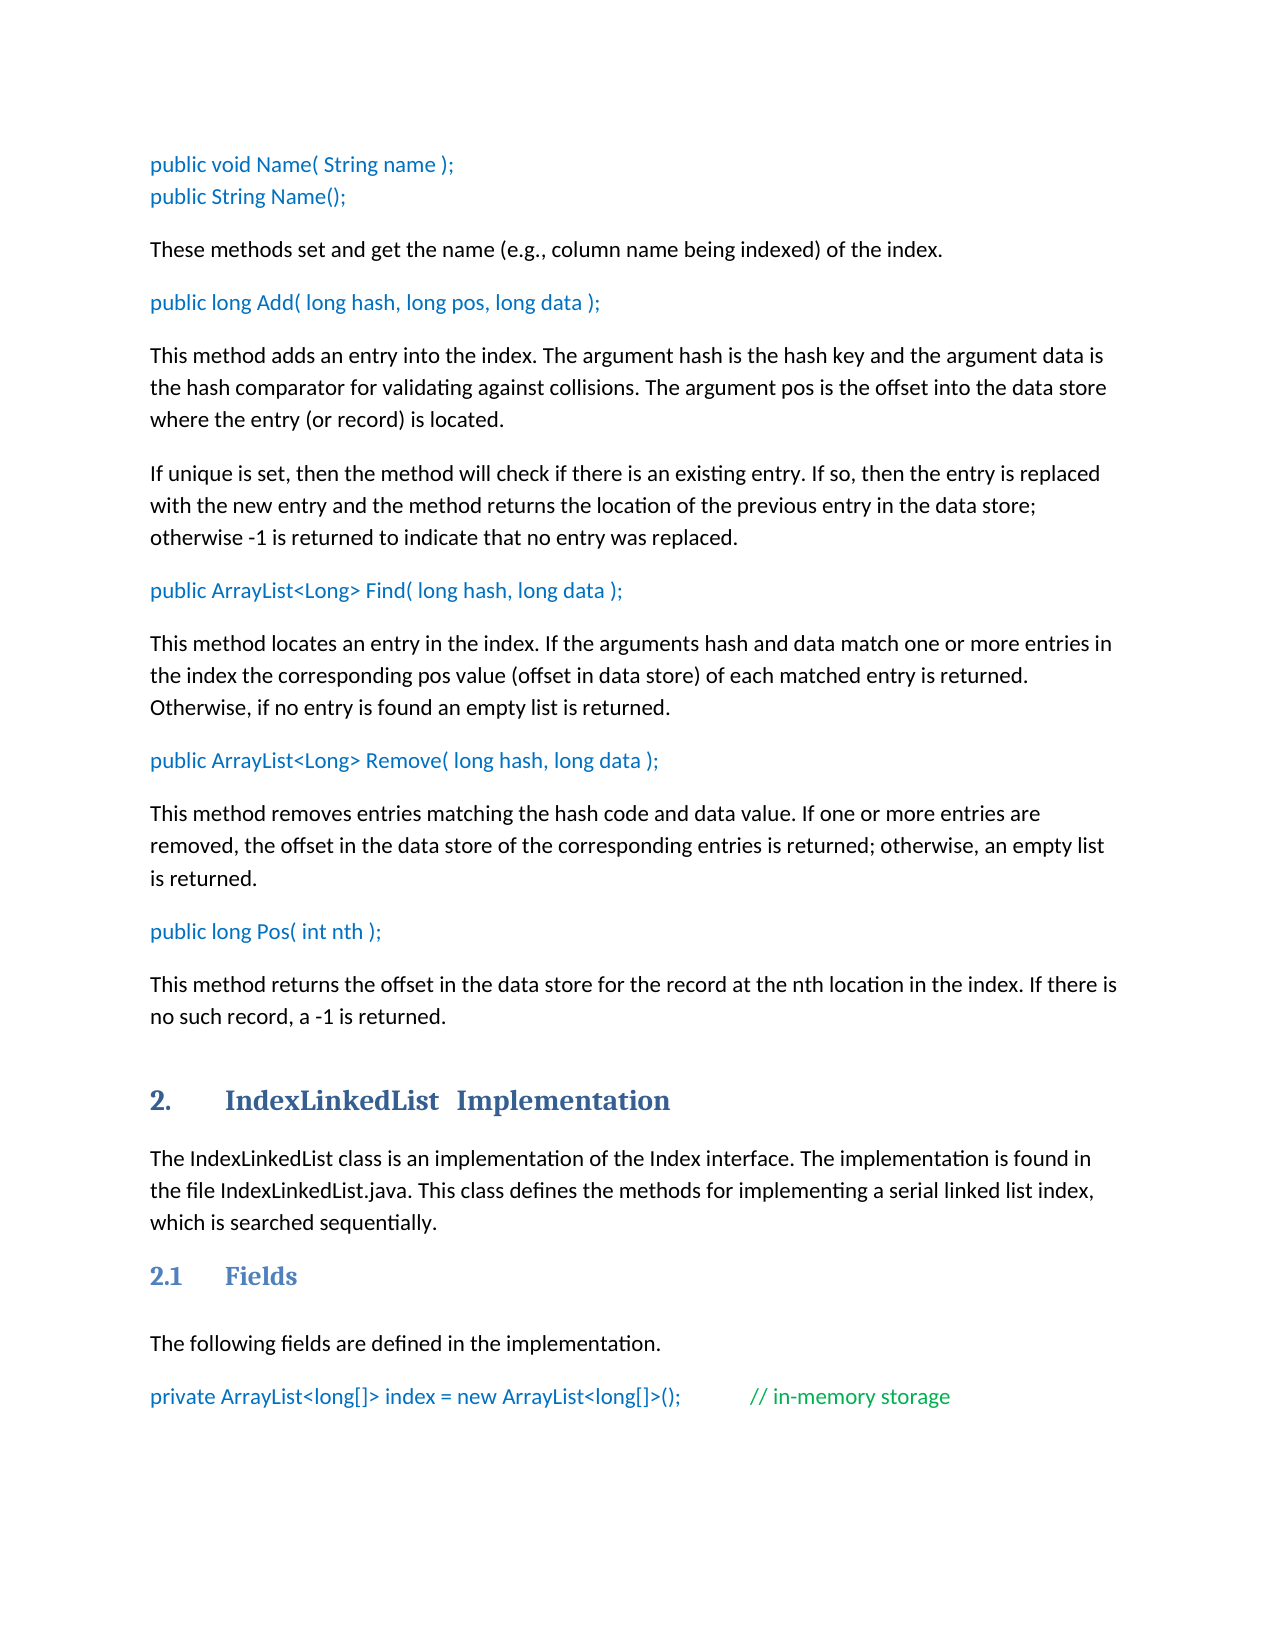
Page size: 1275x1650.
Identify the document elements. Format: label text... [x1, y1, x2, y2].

text This method returns the offset in the data store for the record at the nth location in the index. If there is no such record, a -1 is returned. [150, 970, 1125, 1030]
text The following fields are defined in the implementation. [150, 1297, 1125, 1357]
text public void Name( String name ); public String Name(); [150, 150, 1125, 210]
subtitle The IndexLinkedList class is an implementation of the Index interface. The implementation is found in the file IndexLinkedList.java. This class defines the methods for implementing a serial linked list index, which is searched sequentially. [150, 1144, 1125, 1236]
text public ArrayList<Long> Find( long hash, long data ); [150, 576, 1125, 604]
text private ArrayList<long[]> index = new ArrayList<long[]>(); // in-memory storage [150, 1382, 1125, 1410]
text This method locates an entry in the index. If the arguments hash and data match one or more entries in the index the corresponding pos value (offset in data store) of each matched entry is returned. Otherwise, if no entry is found an empty list is returned. [150, 629, 1125, 721]
text If unique is set, then the method will check if there is an existing entry. If so, then the entry is replaced with the new entry and the method returns the location of the previous entry in the data store; otherwise -1 is returned to indicate that no entry was replaced. [150, 459, 1125, 551]
subtitle 2.1 Fields [150, 1261, 1125, 1292]
text This method adds an entry into the index. The argument hash is the hash key and the argument data is the hash comparator for validating against collisions. The argument pos is the offset into the data store where the entry (or record) is located. [150, 341, 1125, 434]
text This method removes entries matching the hash code and data value. If one or more entries are removed, the offset in the data store of the corresponding entries is returned; otherwise, an empty list is returned. [150, 799, 1125, 892]
text public long Add( long hash, long pos, long data ); [150, 288, 1125, 316]
text public ArrayList<Long> Remove( long hash, long data ); [150, 746, 1125, 774]
text These methods set and get the name (e.g., column name being indexed) of the index. [150, 235, 1125, 263]
subtitle 2. IndexLinkedList Implementation [150, 1084, 1125, 1118]
text public long Pos( int nth ); [150, 917, 1125, 945]
